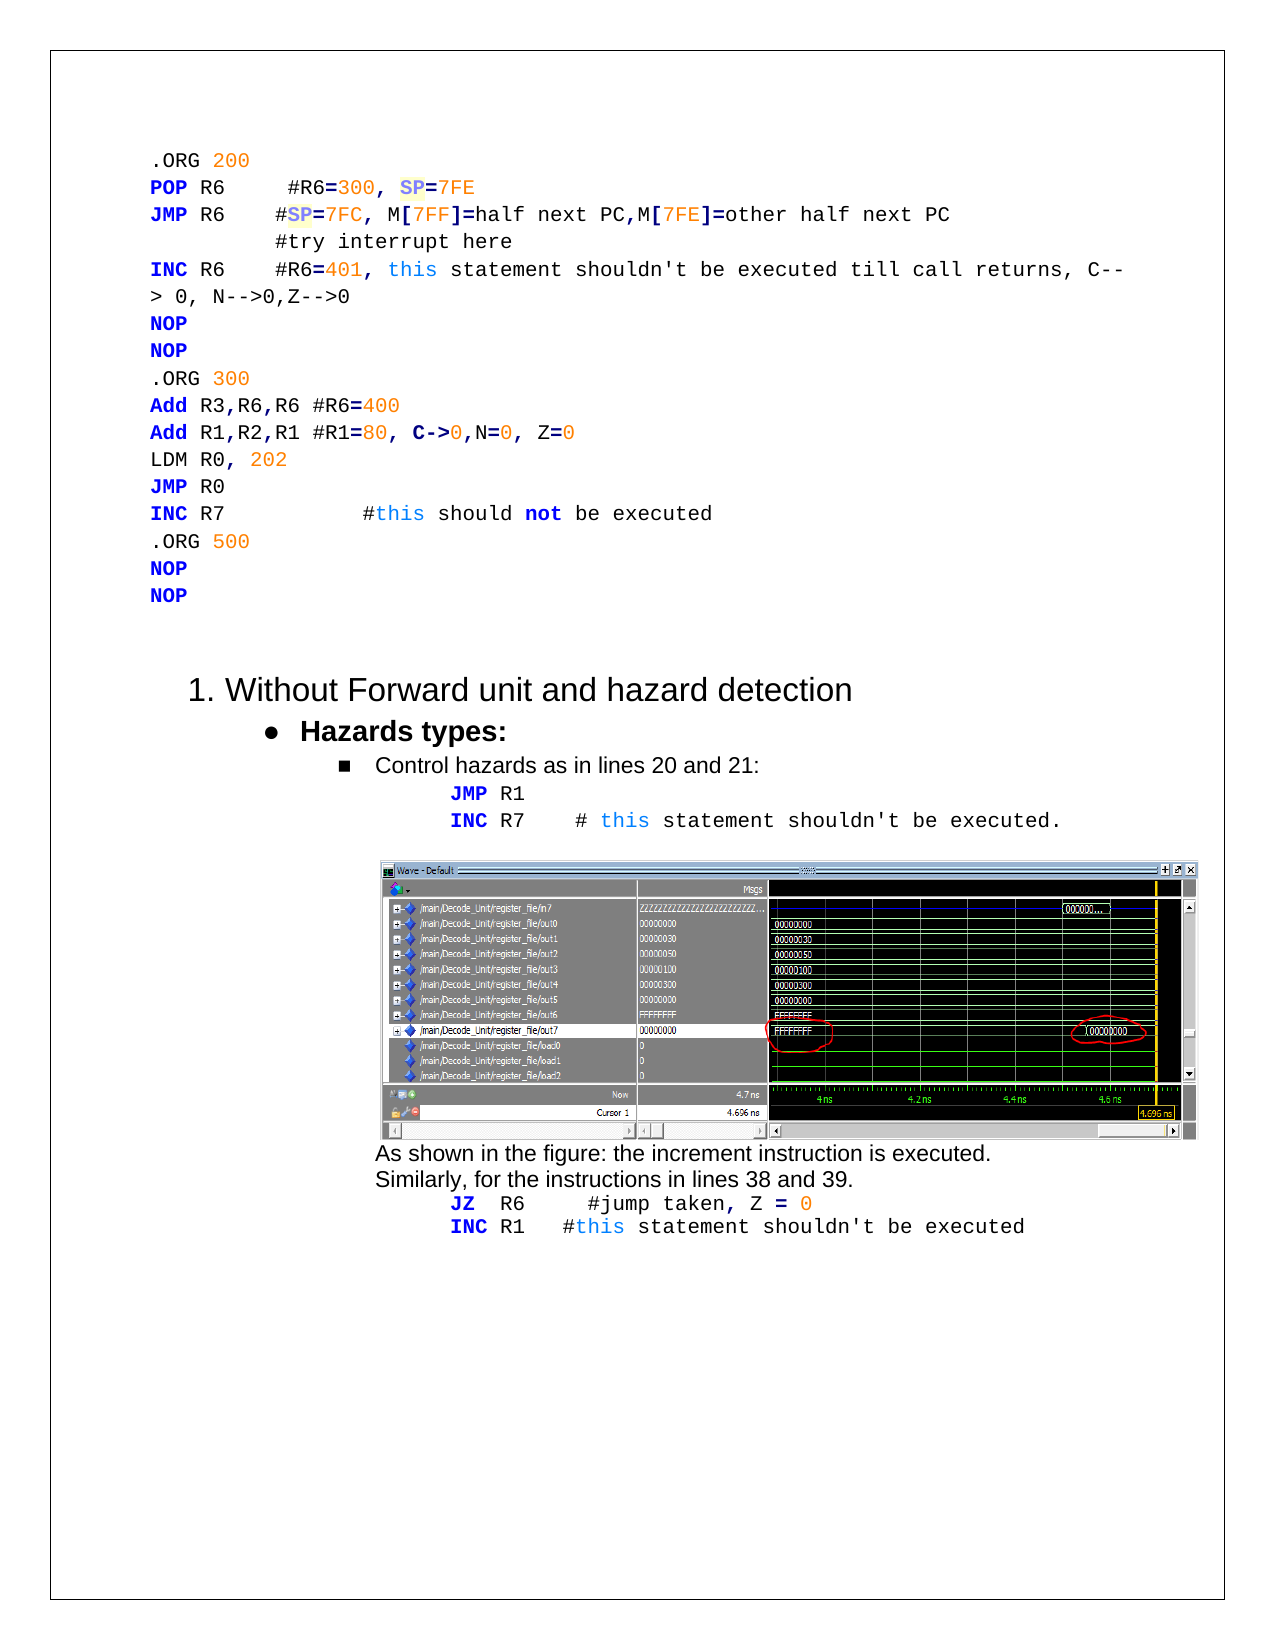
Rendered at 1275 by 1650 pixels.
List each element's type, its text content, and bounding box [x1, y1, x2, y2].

text Similarly, for the instructions in lines 38 and 39. [375, 1166, 1125, 1193]
text INC R7 # this statement shouldn't be executed. [450, 810, 1125, 833]
text NOP [150, 340, 1125, 364]
text NOP [150, 558, 1125, 581]
text POP R6 #R6=300, SP=7FE [150, 177, 400, 201]
text INC R7 #this should not be executed [150, 503, 1125, 527]
text .ORG 300 [150, 367, 1125, 391]
text JMP R6 #SP=7FC, M[7FF]=half next PC,M[7FE]=other half next PC [312, 204, 1125, 228]
text #try interrupt here [150, 232, 1125, 255]
text .ORG 500 [150, 531, 1125, 554]
text NOP [150, 313, 1125, 337]
list Hazards types: [262, 714, 1125, 747]
text As shown in the figure: the increment instruction is executed. [375, 1140, 1125, 1166]
text INC R1 #this statement shouldn't be executed [450, 1216, 1125, 1240]
text Add R1,R2,R1 #R1=80, C->0,N=0, Z=0 [150, 422, 1125, 446]
text JZ R6 #jump taken, Z = 0 [450, 1193, 1125, 1216]
picture [375, 857, 1199, 1140]
text JMP R1 [450, 783, 1125, 806]
subtitle Without Forward unit and hazard detection [187, 670, 1125, 708]
text NOP [150, 585, 1125, 609]
list Control hazards as in lines 20 and 21: [337, 752, 1125, 779]
text POP R6 #R6=300, SP=7FE [425, 177, 1125, 201]
text LDM R0, 202 [150, 449, 1125, 473]
text JMP R0 [150, 476, 1125, 500]
text .ORG 200 [150, 150, 1125, 174]
text INC R6 #R6=401, this statement shouldn't be executed till call returns, C--> 0, N-->0,Z-->0 [150, 259, 1125, 309]
text Add R3,R6,R6 #R6=400 [150, 395, 1125, 418]
